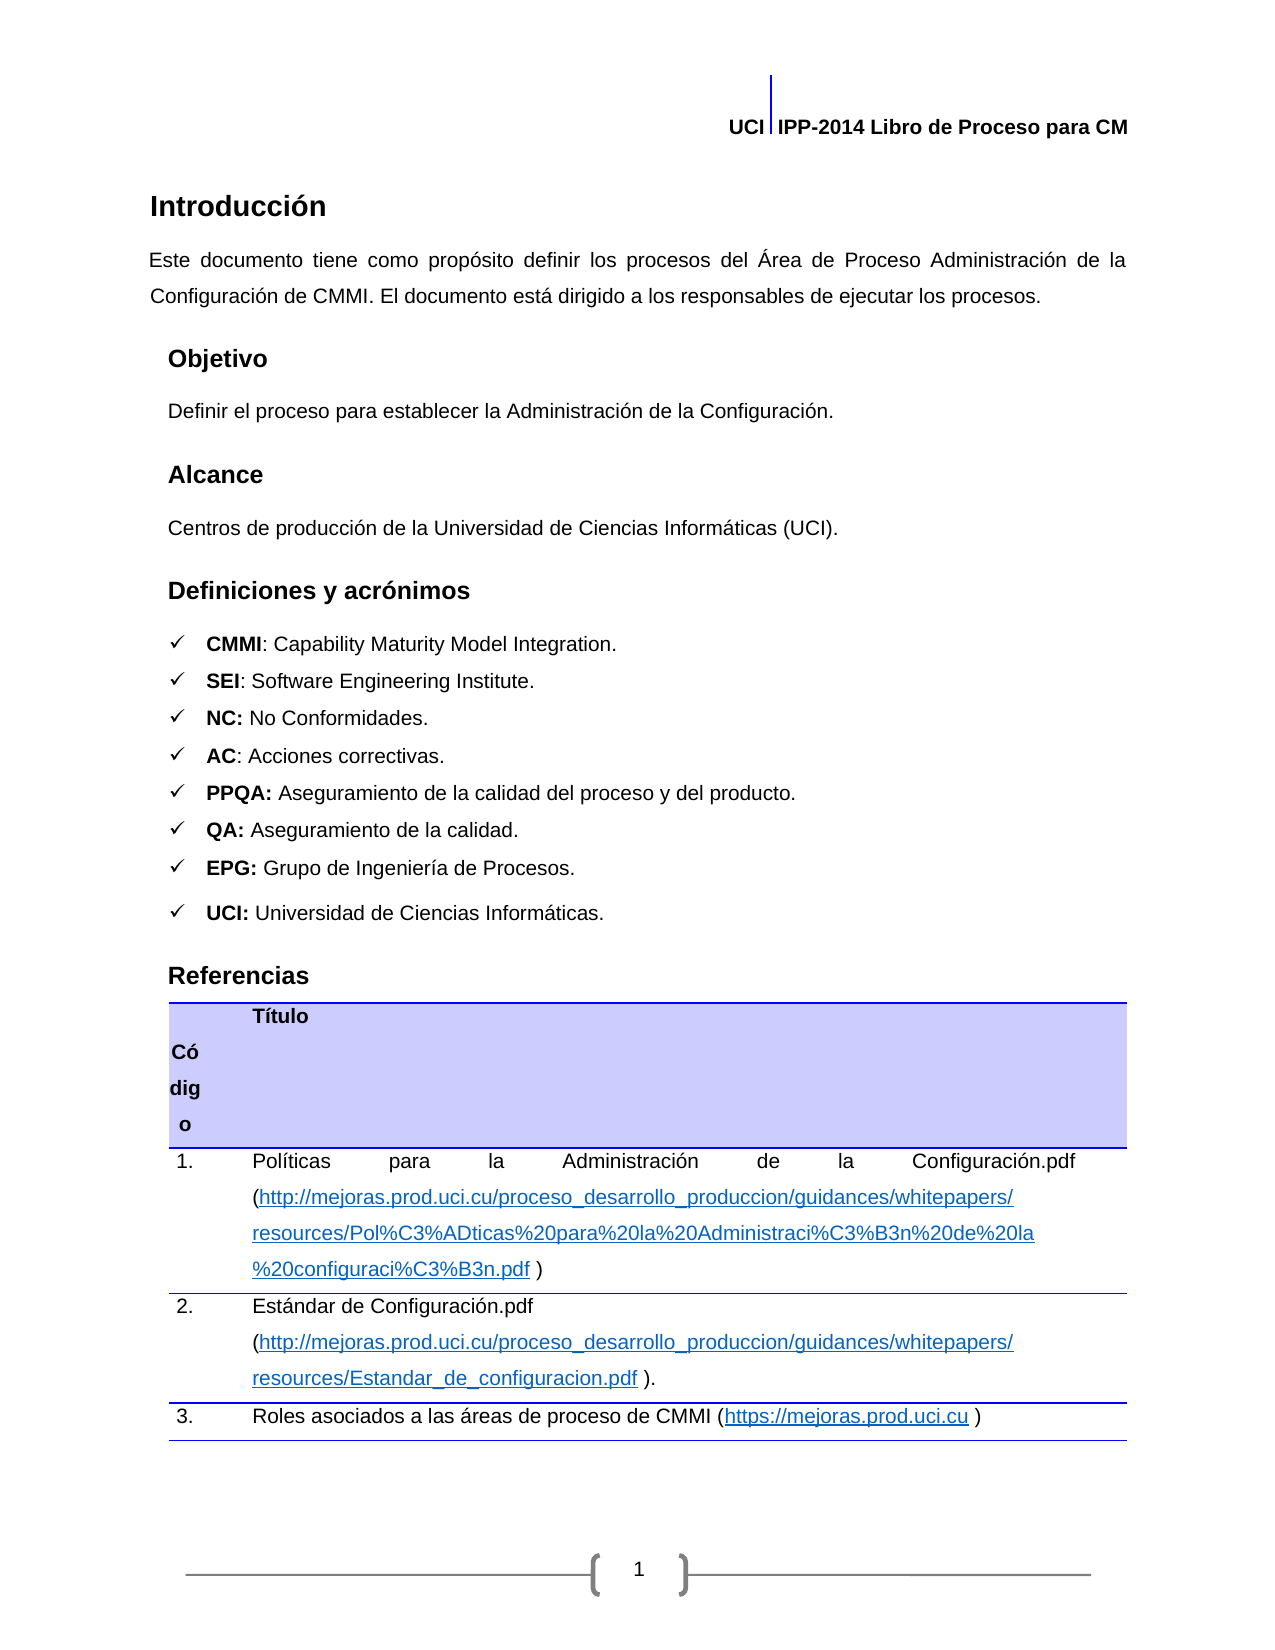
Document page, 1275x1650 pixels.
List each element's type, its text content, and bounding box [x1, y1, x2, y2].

subtitle Alcance [168, 460, 1127, 489]
list CMMI: Capability Maturity Model Integration. [169, 632, 1127, 656]
table_header Título [252, 1004, 1127, 1147]
table_cell 3. [169, 1404, 252, 1439]
subtitle Introducción [150, 189, 1127, 223]
subtitle Definiciones y acrónimos [168, 576, 1127, 605]
list UCI: Universidad de Ciencias Informáticas. [169, 901, 1127, 925]
table_cell Políticas para la Administración de la Configuración.pdf (http://mejoras.prod.uci.cu/proceso_desarrollo_produccion/guidances/whitepapers/resources/Pol%C3%ADticas%20para%20la%20Administraci%C3%B3n%20de%20la%20configuraci%C3%B3n.pdf ) [252, 1149, 1127, 1293]
table_cell 2. [169, 1294, 252, 1402]
list NC: No Conformidades. [169, 706, 1127, 730]
list AC: Acciones correctivas. [169, 743, 1127, 768]
text Este documento tiene como propósito definir los procesos del Área de Proceso Administración de la Configuración de CMMI. El documento está dirigido a los responsables de ejecutar los procesos. [149, 248, 1127, 308]
list QA: Aseguramiento de la calidad. [169, 818, 1127, 842]
subtitle Referencias [168, 962, 1127, 990]
list EPG: Grupo de Ingeniería de Procesos. [169, 855, 1127, 879]
subtitle Objetivo [168, 344, 1127, 373]
table_cell Roles asociados a las áreas de proceso de CMMI (https://mejoras.prod.uci.cu ) [252, 1404, 1127, 1439]
list SEI: Software Engineering Institute. [169, 669, 1127, 693]
table_header Código [169, 1004, 252, 1147]
table_cell 1. [169, 1149, 252, 1293]
list PPQA: Aseguramiento de la calidad del proceso y del producto. [169, 781, 1127, 805]
text Definir el proceso para establecer la Administración de la Configuración. [168, 399, 1127, 423]
text Centros de producción de la Universidad de Ciencias Informáticas (UCI). [168, 515, 1127, 539]
table_cell Estándar de Configuración.pdf (http://mejoras.prod.uci.cu/proceso_desarrollo_produccion/guidances/whitepapers/resources/Estandar_de_configuracion.pdf ). [252, 1294, 1127, 1402]
